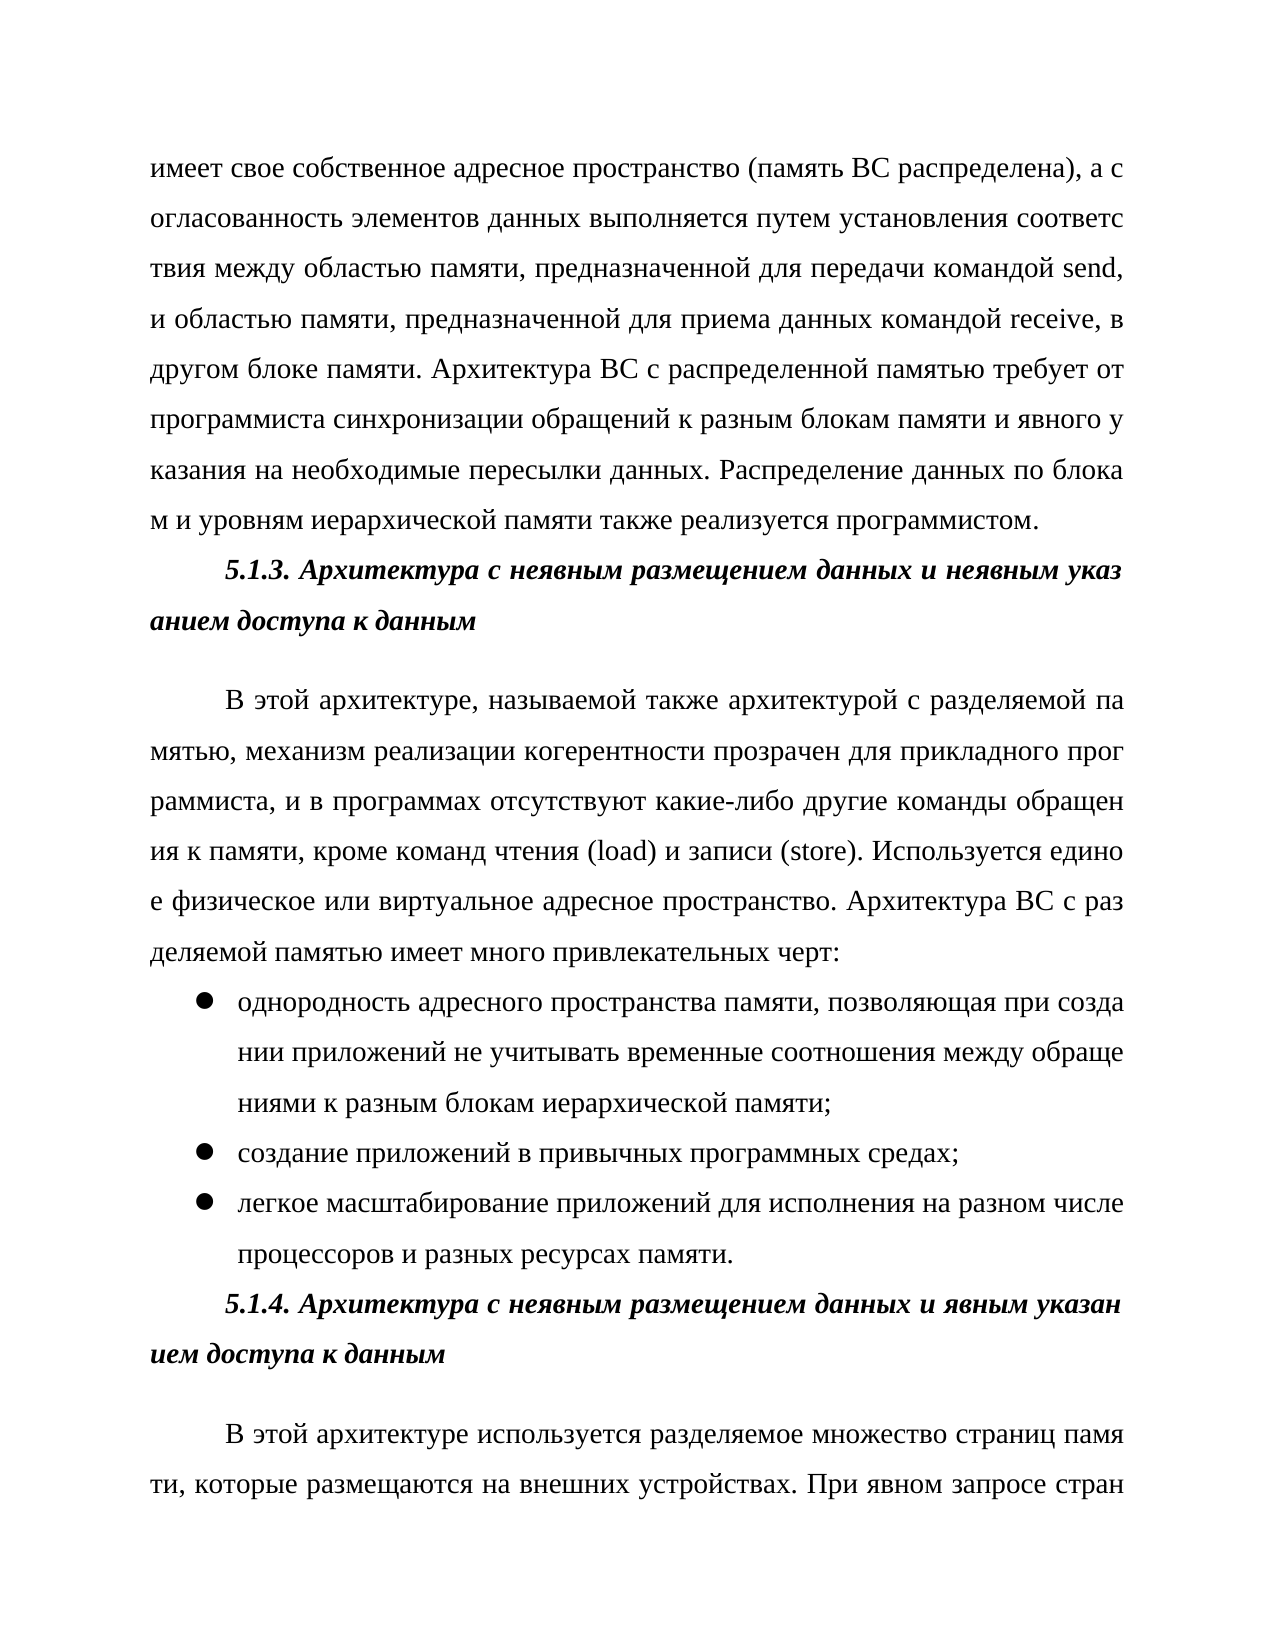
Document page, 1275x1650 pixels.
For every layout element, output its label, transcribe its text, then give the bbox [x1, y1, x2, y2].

list однородность адресного пространства памяти, позволяющая при создании приложений не учитывать временные соотношения между обращениями к разным блокам иерархической памяти; [194, 984, 1125, 1118]
text 5.1.3. Архитектура с неявным размещением данных и неявным указанием доступа к данным [150, 552, 1125, 636]
text В этой архитектуре, называемой также архитектурой с разделяемой памятью, механизм реализации когерентности прозрачен для прикладного программиста, и в программах отсутствуют какие-либо другие команды обращения к памяти, кроме команд чтения (load) и записи (store). Используется единое физическое или виртуальное адресное пространство. Архитектура ВС с разделяемой памятью имеет много привлекательных черт: [150, 682, 1125, 967]
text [150, 150, 1125, 536]
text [150, 1416, 1125, 1500]
list создание приложений в привычных программных средах; [194, 1135, 1125, 1169]
list легкое масштабирование приложений для исполнения на разном числе процессоров и разных ресурсах памяти. [194, 1186, 1125, 1269]
text 5.1.4. Архитектура с неявным размещением данных и явным указанием доступа к данным [150, 1286, 1125, 1370]
